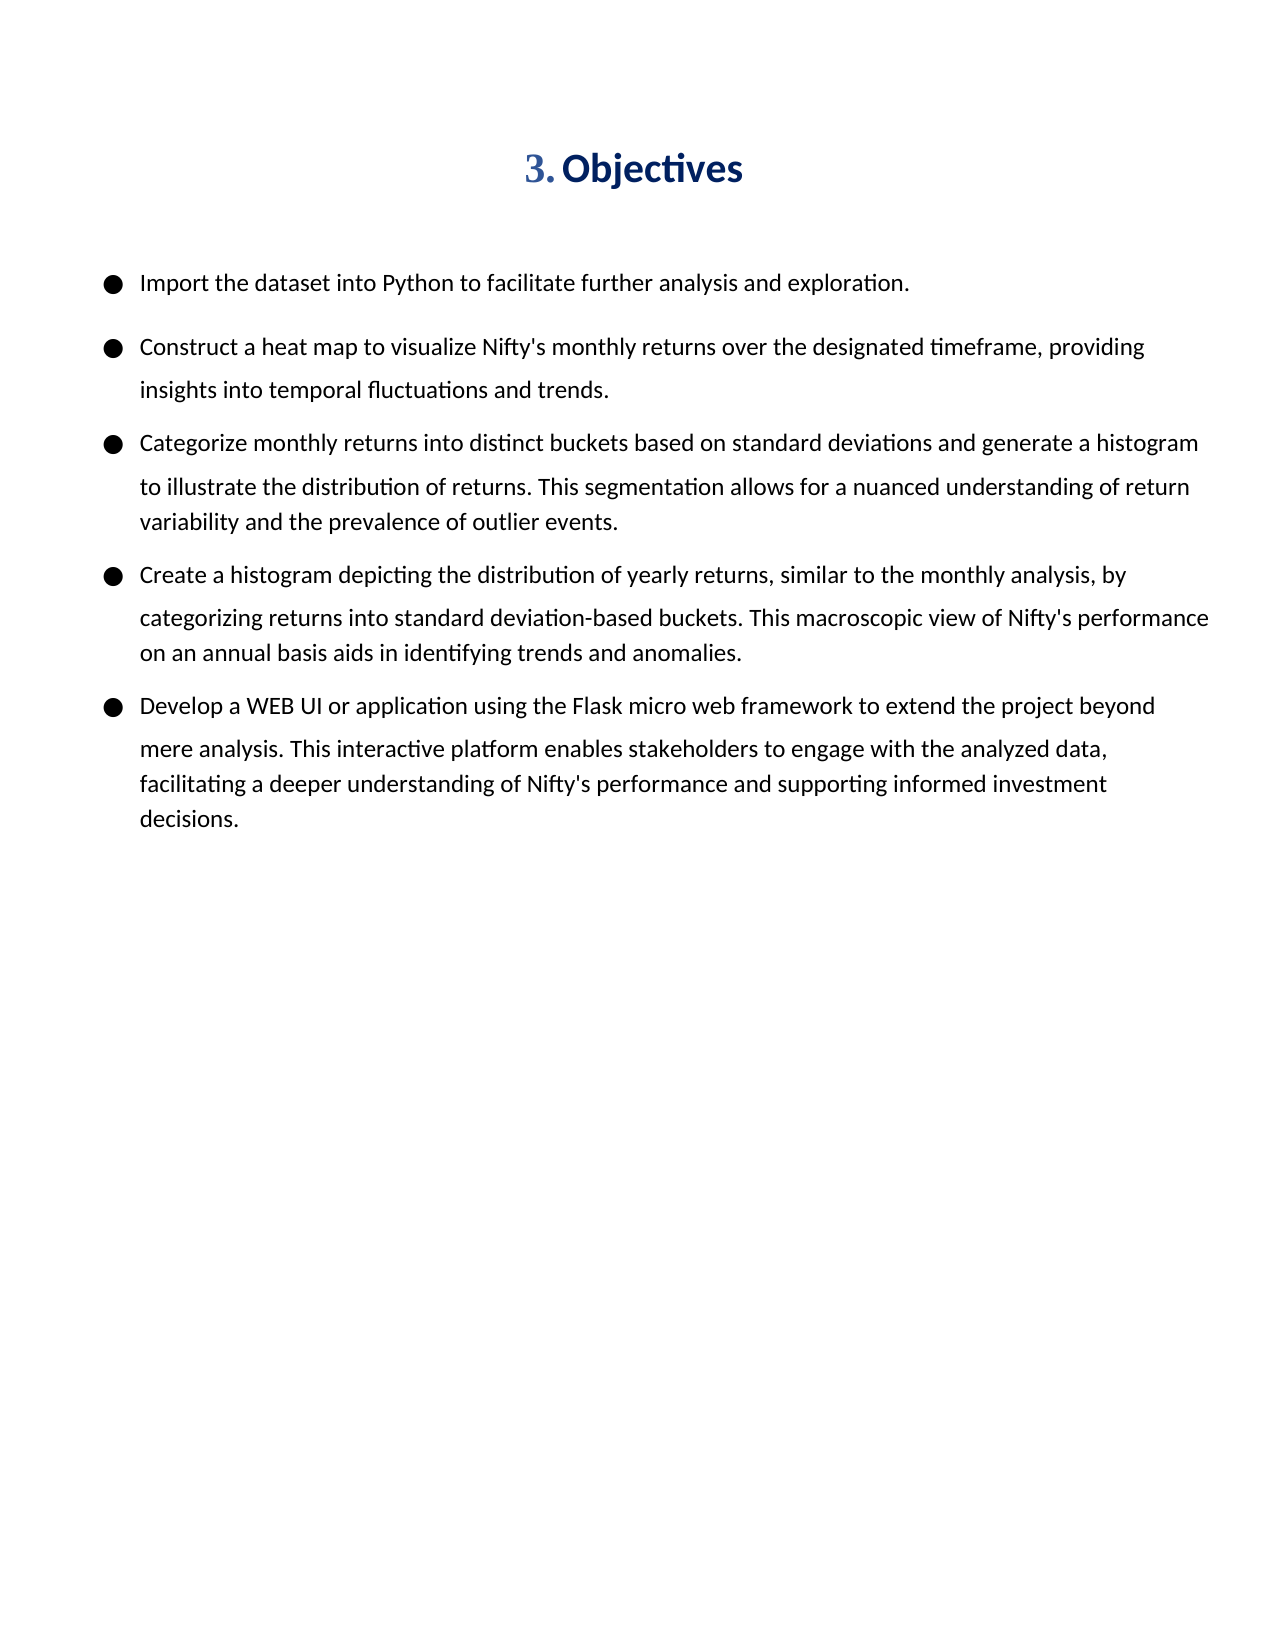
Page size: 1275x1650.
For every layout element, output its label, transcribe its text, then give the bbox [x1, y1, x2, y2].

subtitle Construct a heat map to visualize Nifty's monthly returns over the designated timeframe, providing insights into temporal fluctuations and trends. [102, 319, 1211, 405]
subtitle Develop a WEB UI or application using the Flask micro web framework to extend the project beyond mere analysis. This interactive platform enables stakeholders to engage with the analyzed data, facilitating a deeper understanding of Nifty's performance and supporting informed investment decisions. [102, 677, 1211, 834]
subtitle Categorize monthly returns into distinct buckets based on standard deviations and generate a histogram to illustrate the distribution of returns. This segmentation allows for a nuanced understanding of return variability and the prevalence of outlier events. [102, 415, 1211, 536]
subtitle Import the dataset into Python to facilitate further analysis and exploration. [102, 254, 1211, 306]
subtitle Objectives [57, 142, 1211, 192]
subtitle Create a histogram depicting the distribution of yearly returns, similar to the monthly analysis, by categorizing returns into standard deviation-based buckets. This macroscopic view of Nifty's performance on an annual basis aids in identifying trends and anomalies. [102, 546, 1211, 667]
